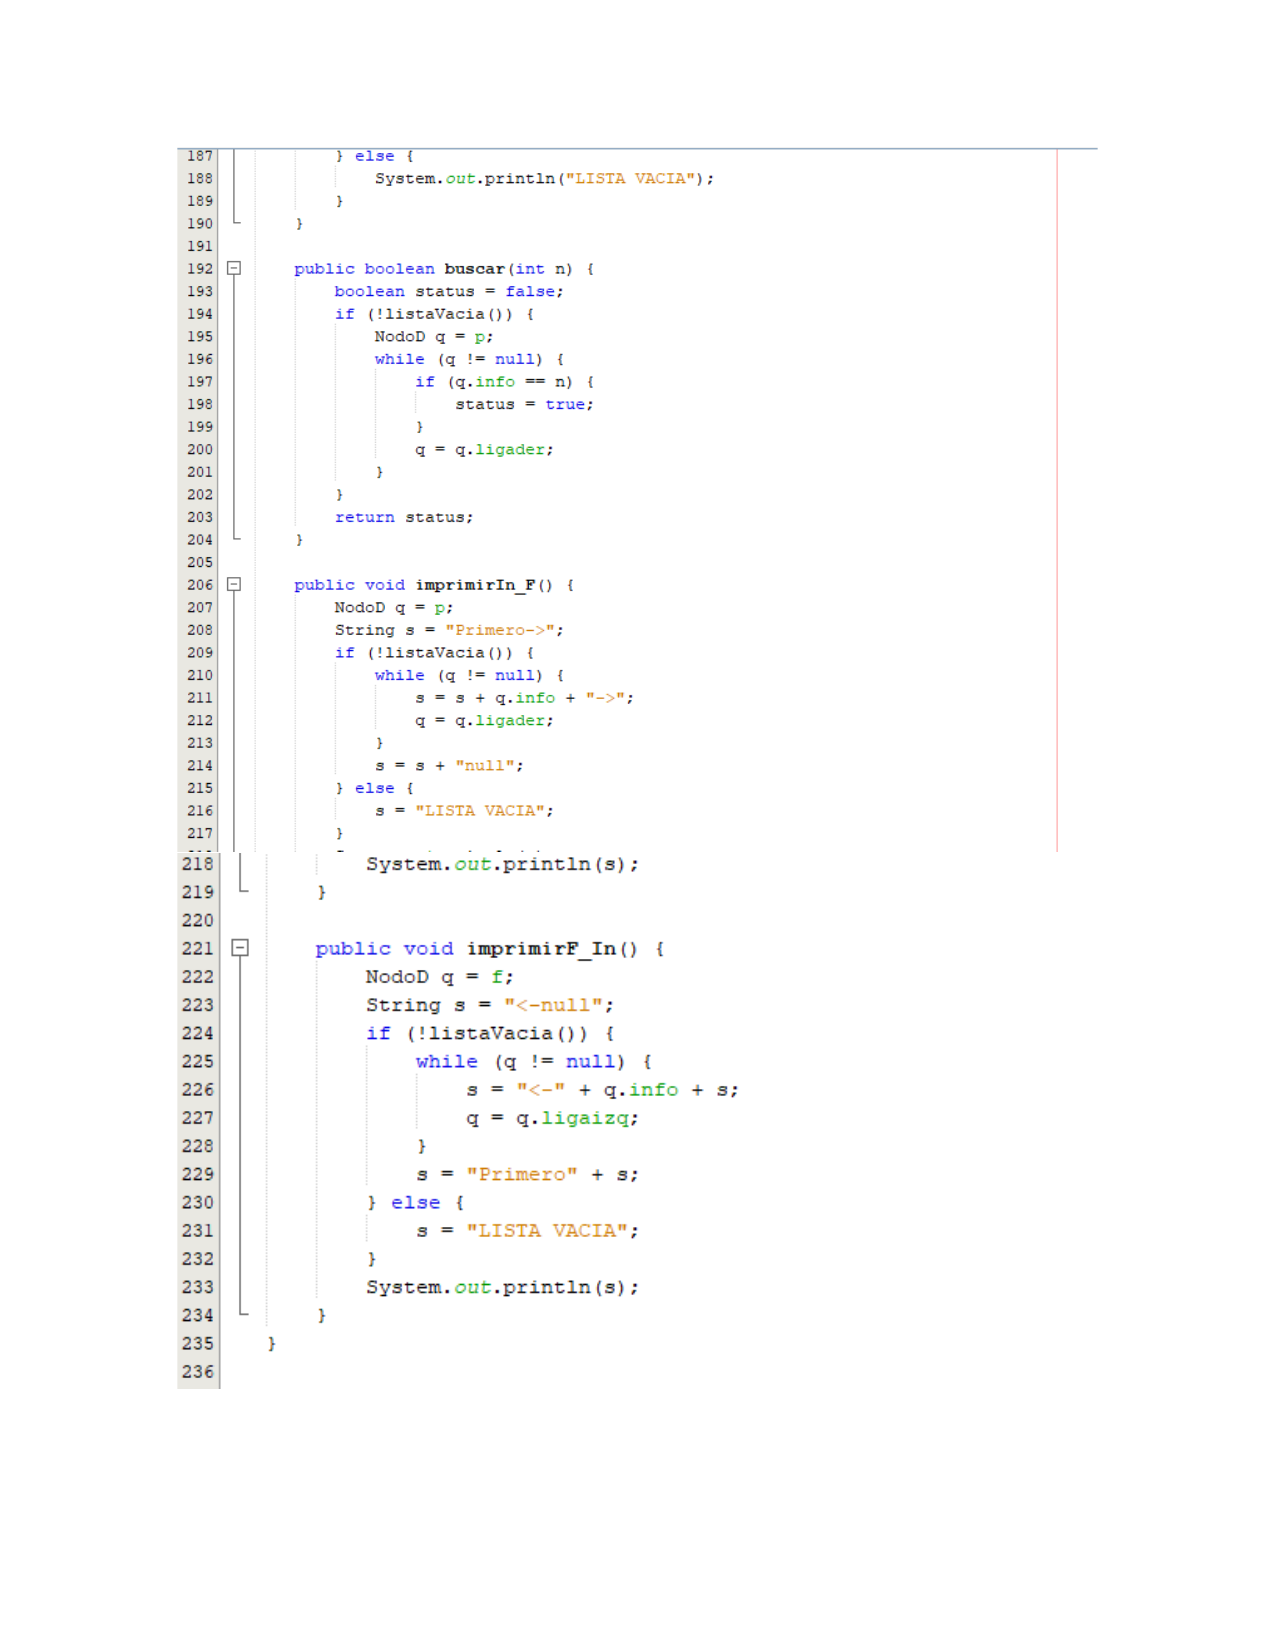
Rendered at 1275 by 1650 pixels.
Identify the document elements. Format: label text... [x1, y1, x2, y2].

picture [177, 853, 879, 1389]
picture [177, 147, 1098, 852]
